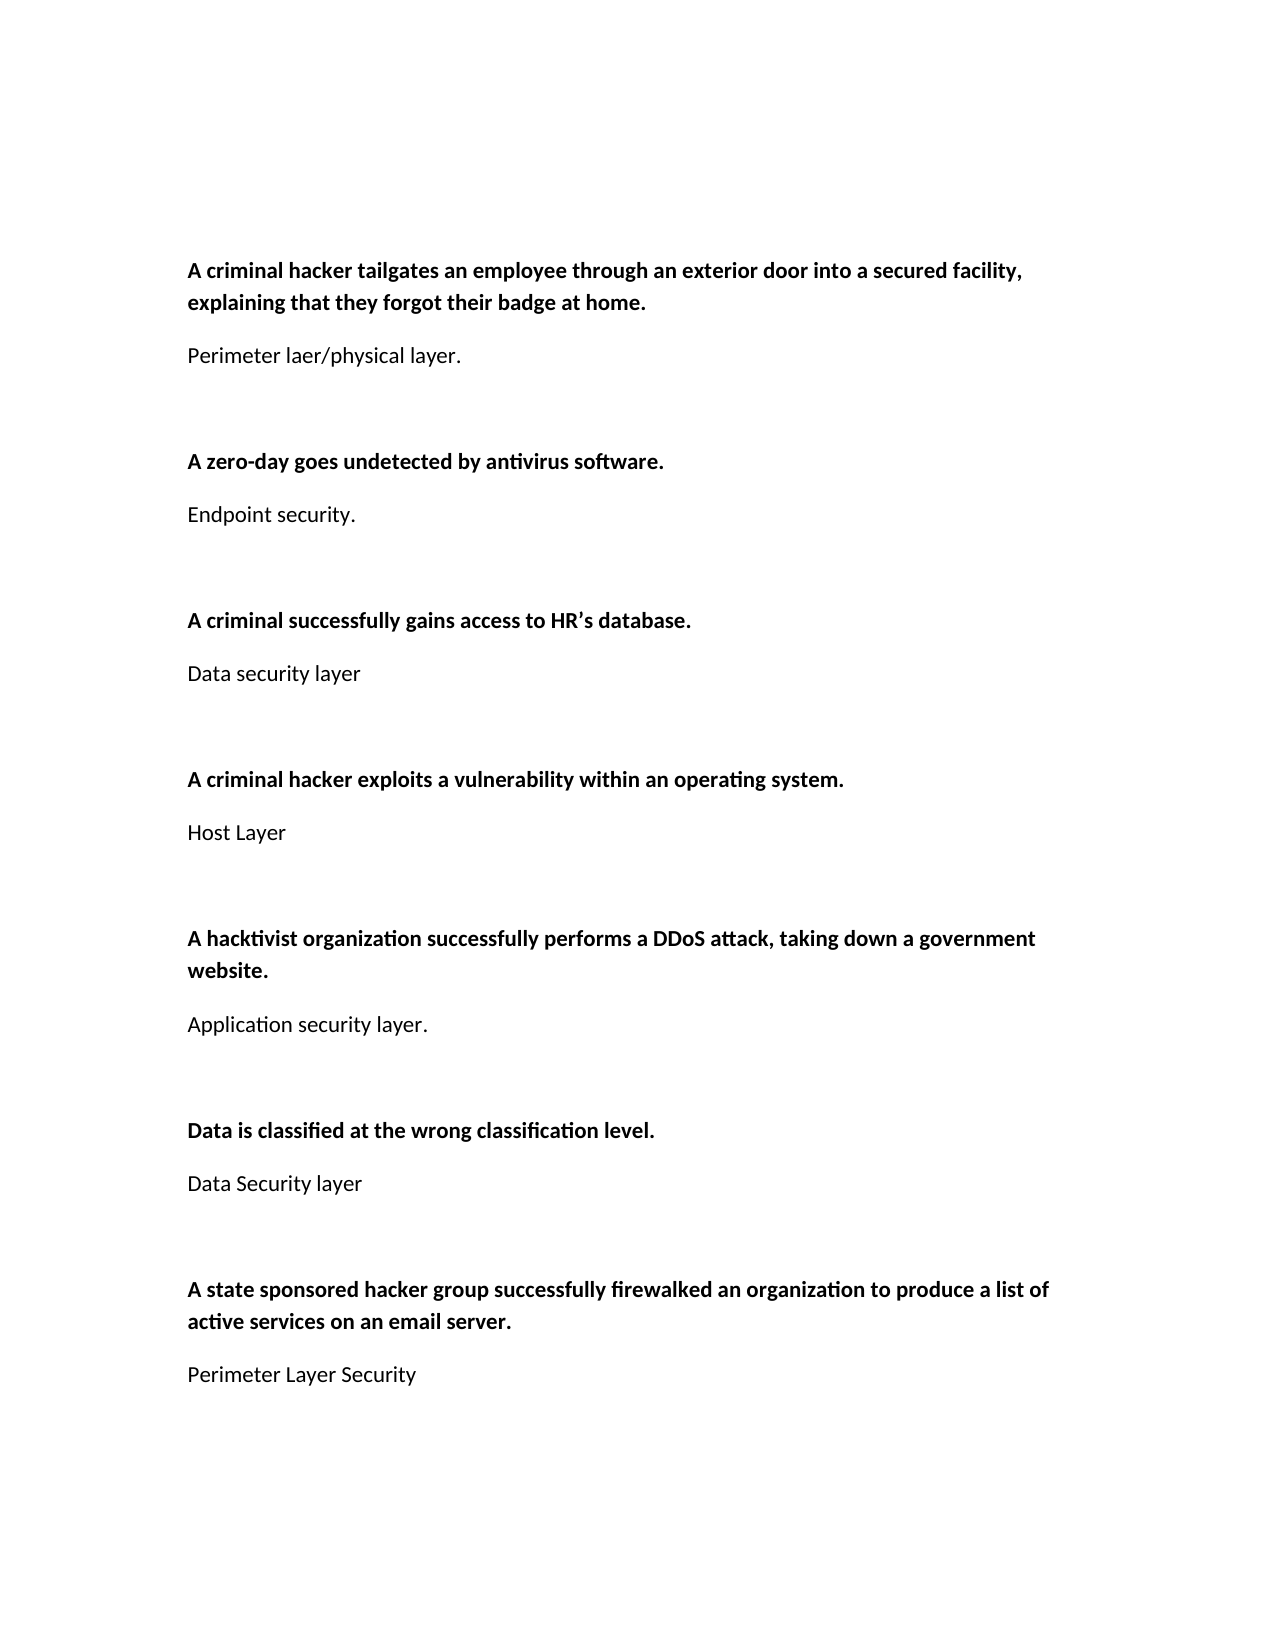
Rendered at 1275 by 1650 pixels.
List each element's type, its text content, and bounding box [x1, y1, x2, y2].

text A criminal hacker exploits a vulnerability within an operating system. [187, 765, 1087, 793]
text Data security layer [187, 659, 1087, 687]
text Perimeter Layer Security [187, 1360, 1087, 1388]
text Data Security layer [187, 1169, 1087, 1197]
text A state sponsored hacker group successfully firewalked an organization to produce a list of active services on an email server. [187, 1275, 1087, 1335]
text Endpoint security. [187, 500, 1087, 528]
text A criminal successfully gains access to HR’s database. [187, 606, 1087, 634]
text Perimeter laer/physical layer. [187, 341, 1087, 369]
text Data is classified at the wrong classification level. [187, 1116, 1087, 1144]
text A zero-day goes undetected by antivirus software. [187, 447, 1087, 475]
text A hacktivist organization successfully performs a DDoS attack, taking down a government website. [187, 924, 1087, 985]
text A criminal hacker tailgates an employee through an exterior door into a secured facility, explaining that they forgot their badge at home. [187, 256, 1087, 316]
text Host Layer [187, 818, 1087, 846]
text Application security layer. [187, 1010, 1087, 1038]
